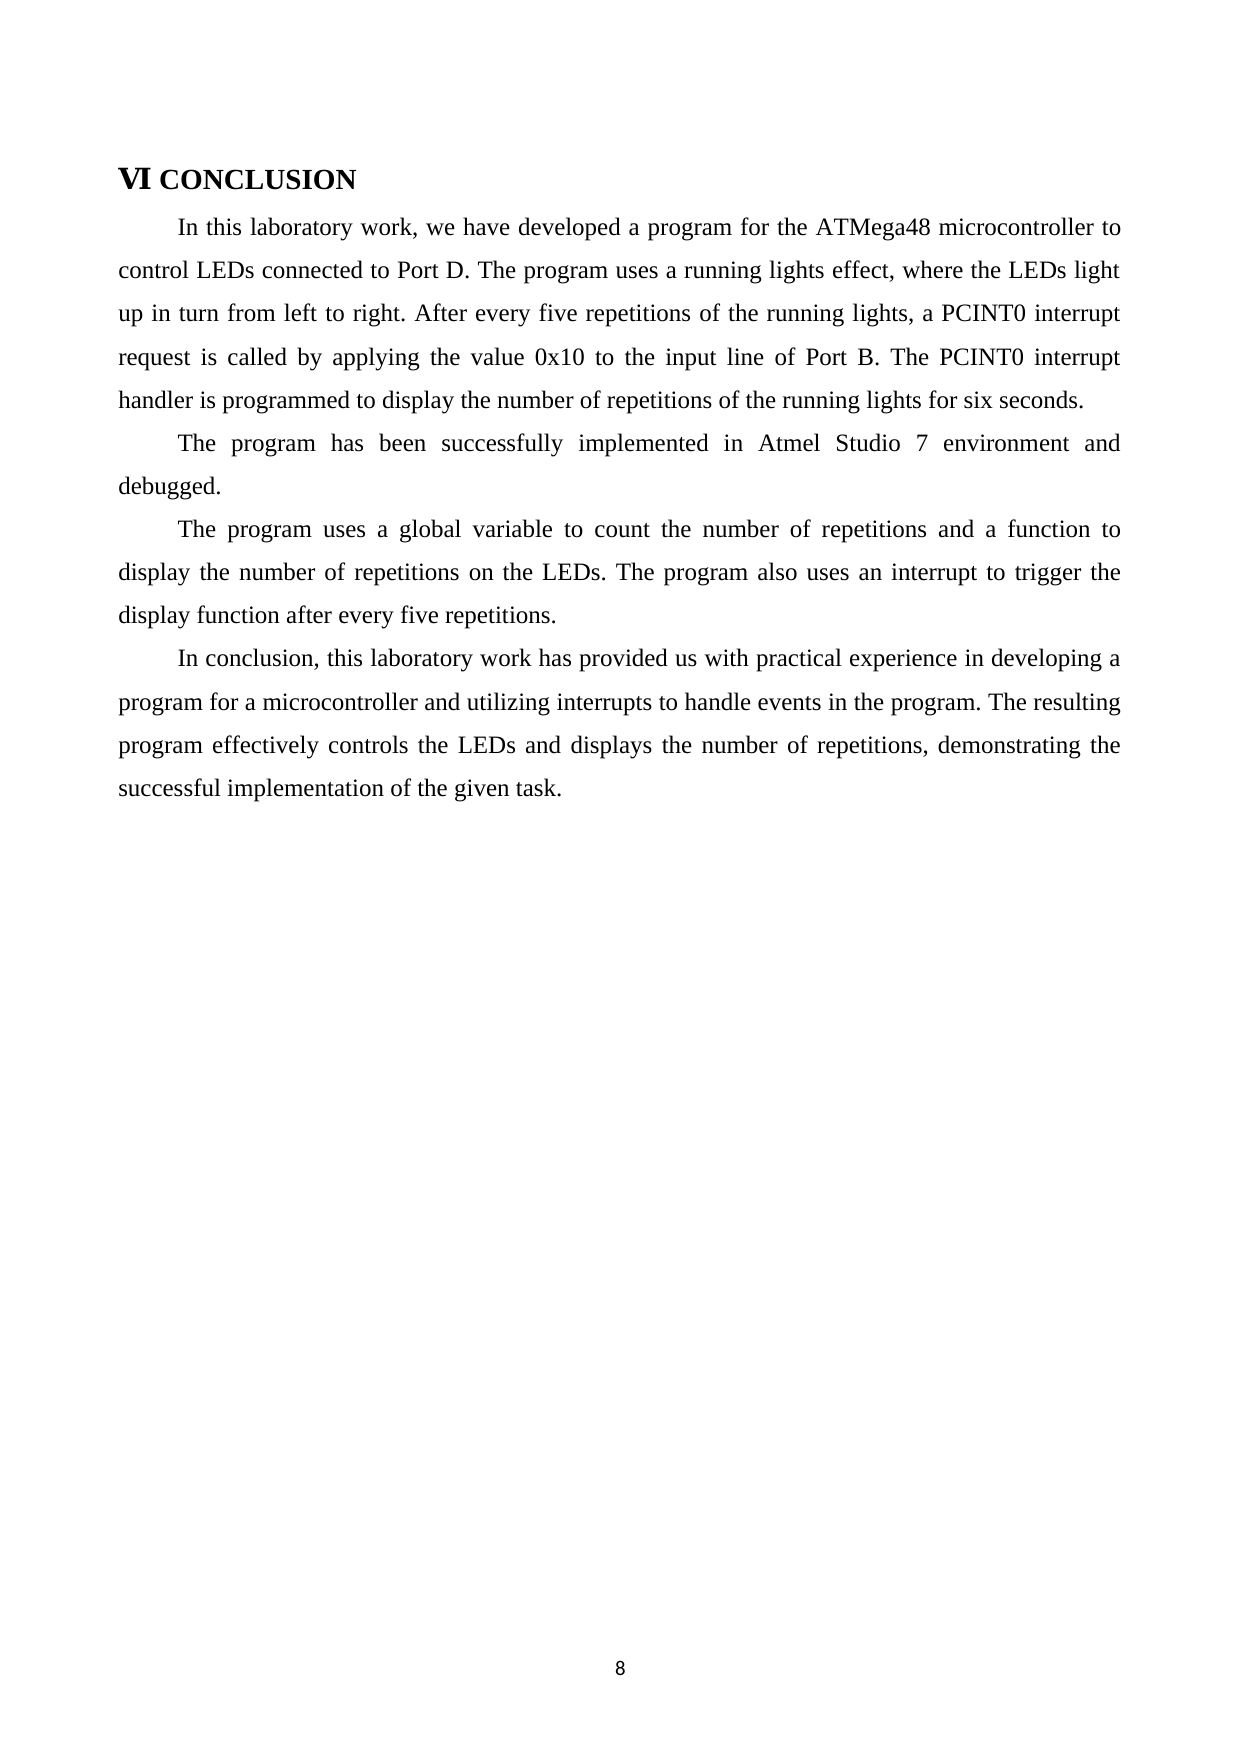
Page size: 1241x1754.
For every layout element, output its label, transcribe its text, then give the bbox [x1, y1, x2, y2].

text In this laboratory work, we have developed a program for the ATMega48 microcontroller to control LEDs connected to Port D. The program uses a running lights effect, where the LEDs light up in turn from left to right. After every five repetitions of the running lights, a PCINT0 interrupt request is called by applying the value 0x10 to the input line of Port B. The PCINT0 interrupt handler is programmed to display the number of repetitions of the running lights for six seconds. [118, 212, 1122, 413]
subtitle Ⅵ Conclusion [118, 162, 1122, 195]
text In conclusion, this laboratory work has provided us with practical experience in developing a program for a microcontroller and utilizing interrupts to handle events in the program. The resulting program effectively controls the LEDs and displays the number of repetitions, demonstrating the successful implementation of the given task. [118, 643, 1122, 802]
text The program has been successfully implemented in Atmel Studio 7 environment and debugged. [118, 428, 1122, 500]
text The program uses a global variable to count the number of repetitions and a function to display the number of repetitions on the LEDs. The program also uses an interrupt to trigger the display function after every five repetitions. [118, 514, 1122, 629]
